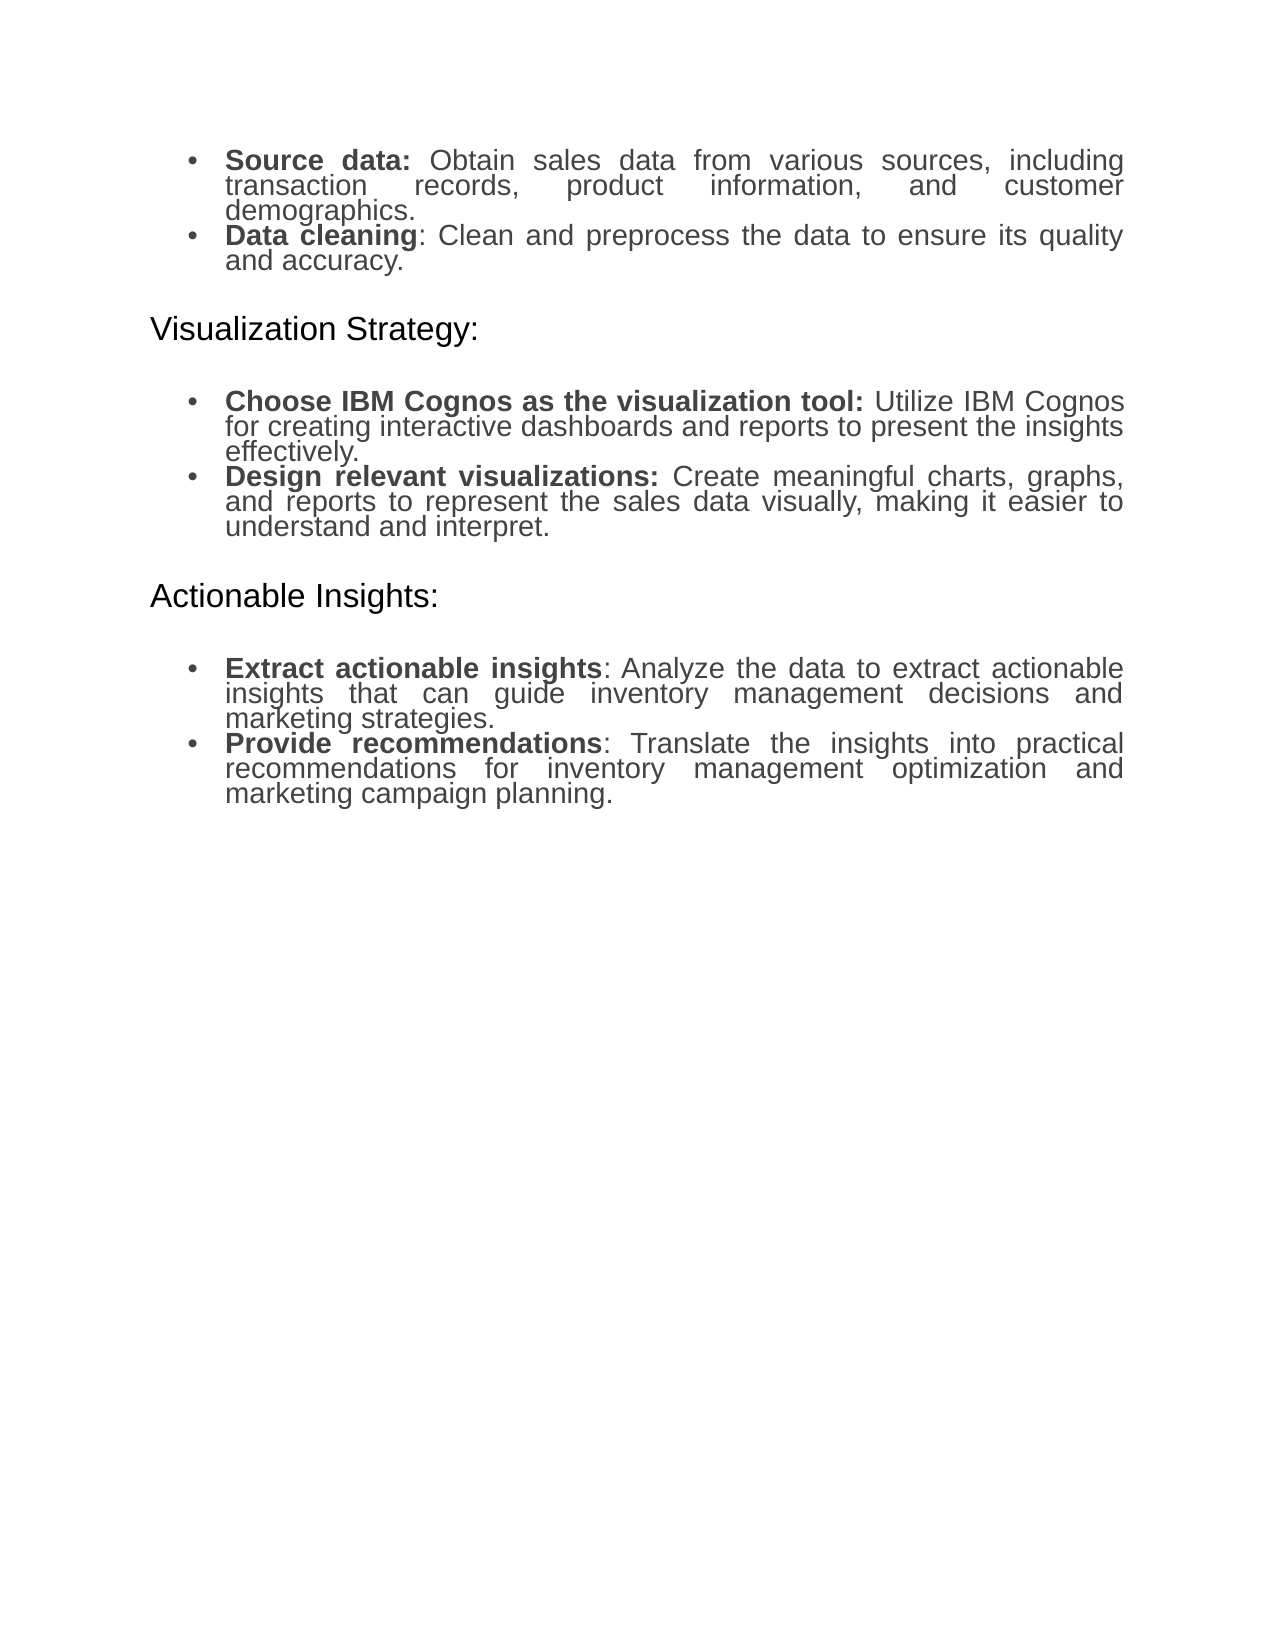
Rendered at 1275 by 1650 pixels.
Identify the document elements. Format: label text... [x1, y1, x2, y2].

list Extract actionable insights: Analyze the data to extract actionable insights that can guide inventory management decisions and marketing strategies. [187, 658, 1125, 733]
list Data cleaning: Clean and preprocess the data to ensure its quality and accuracy. [187, 225, 1125, 275]
text Visualization Strategy: [150, 321, 1125, 346]
list Source data: Obtain sales data from various sources, including transaction records, product information, and customer demographics. [187, 150, 1125, 225]
text Actionable Insights: [150, 587, 1125, 612]
list Provide recommendations: Translate the insights into practical recommendations for inventory management optimization and marketing campaign planning. [187, 733, 1125, 808]
list Choose IBM Cognos as the visualization tool: Utilize IBM Cognos for creating interactive dashboards and reports to present the insights effectively. [187, 392, 1125, 467]
list Design relevant visualizations: Create meaningful charts, graphs, and reports to represent the sales data visually, making it easier to understand and interpret. [187, 467, 1125, 542]
